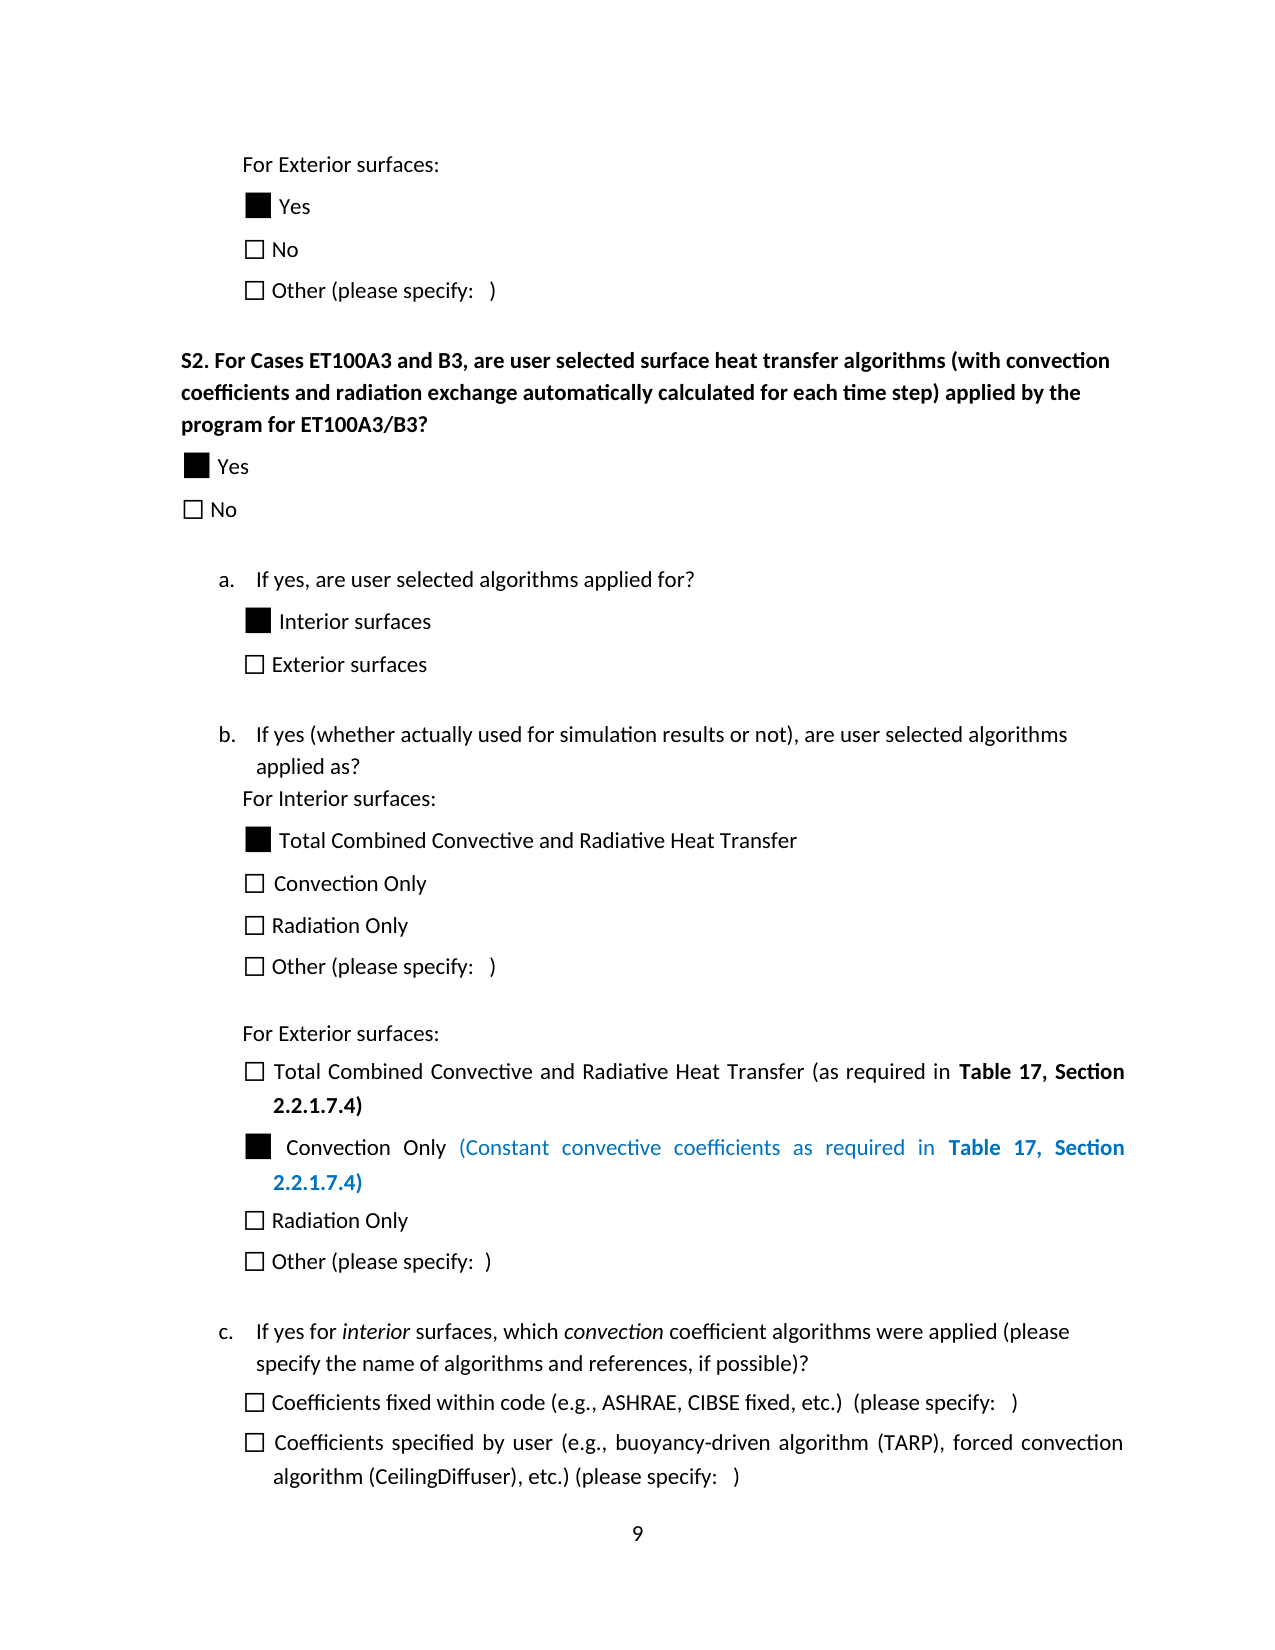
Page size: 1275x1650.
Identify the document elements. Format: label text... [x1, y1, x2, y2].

text ◻ Convection Only [242, 863, 1125, 899]
text ◻ Radiation Only [242, 1200, 1125, 1236]
text ◻ Other (please specify: ) [242, 946, 1125, 982]
text For Exterior surfaces: [242, 1019, 1125, 1047]
text ◻ Other (please specify: ) [242, 270, 1125, 306]
text ◻ No [242, 229, 1125, 264]
text ■ Yes [242, 182, 1125, 223]
text ◻ Coefficients fixed within code (e.g., ASHRAE, CIBSE fixed, etc.) (please specify: ) [242, 1382, 1125, 1417]
list If yes (whether actually used for simulation results or not), are user selected algorithms applied as? [218, 720, 1125, 780]
text ■ Yes [181, 442, 1125, 483]
text ■ Convection Only (Constant convective coefficients as required in Table 17, Section 2.2.1.7.4) [242, 1123, 1125, 1196]
text ◻ Exterior surfaces [242, 644, 1125, 680]
list If yes for interior surfaces, which convection coefficient algorithms were applied (please specify the name of algorithms and references, if possible)? [218, 1317, 1125, 1377]
text ◻ Total Combined Convective and Radiative Heat Transfer (as required in Table 17, Section 2.2.1.7.4) [242, 1051, 1125, 1119]
text ◻ Other (please specify: ) [242, 1241, 1125, 1277]
text S2. For Cases ET100A3 and B3, are user selected surface heat transfer algorithms (with convection coefficients and radiation exchange automatically calculated for each time step) applied by the program for ET100A3/B3? [181, 346, 1125, 438]
text ◻ No [181, 489, 1125, 525]
text ◻ Coefficients specified by user (e.g., buoyancy-driven algorithm (TARP), forced convection algorithm (CeilingDiffuser), etc.) (please specify: ) [242, 1422, 1125, 1490]
text For Exterior surfaces: [242, 150, 1125, 178]
text For Interior surfaces: [242, 784, 1125, 812]
text ■ Total Combined Convective and Radiative Heat Transfer [242, 817, 1125, 857]
list If yes, are user selected algorithms applied for? [218, 565, 1125, 593]
text ◻ Radiation Only [242, 905, 1125, 941]
text ■ Interior surfaces [242, 597, 1125, 638]
